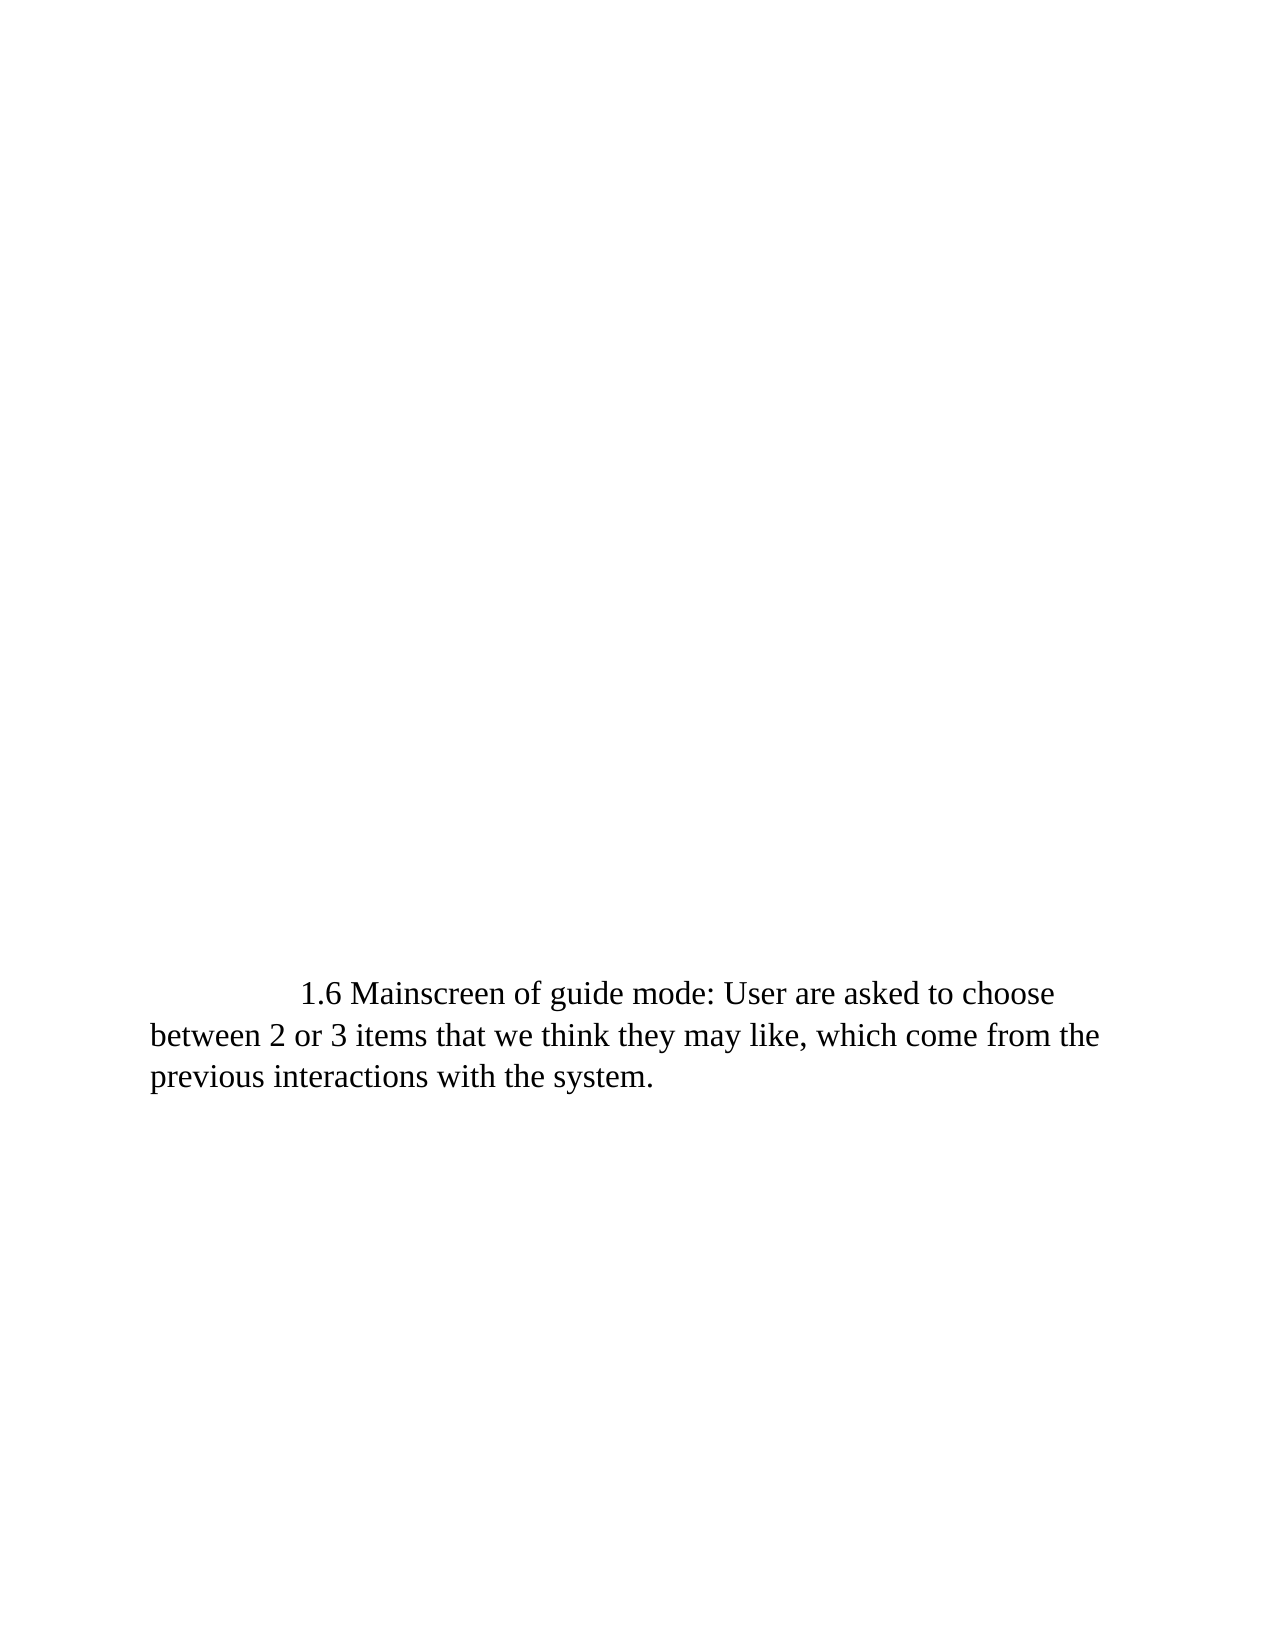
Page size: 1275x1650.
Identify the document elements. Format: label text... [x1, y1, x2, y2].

text 1.6 Mainscreen of guide mode: User are asked to choose between 2 or 3 items that we think they may like, which come from the previous interactions with the system. [150, 973, 1125, 1094]
